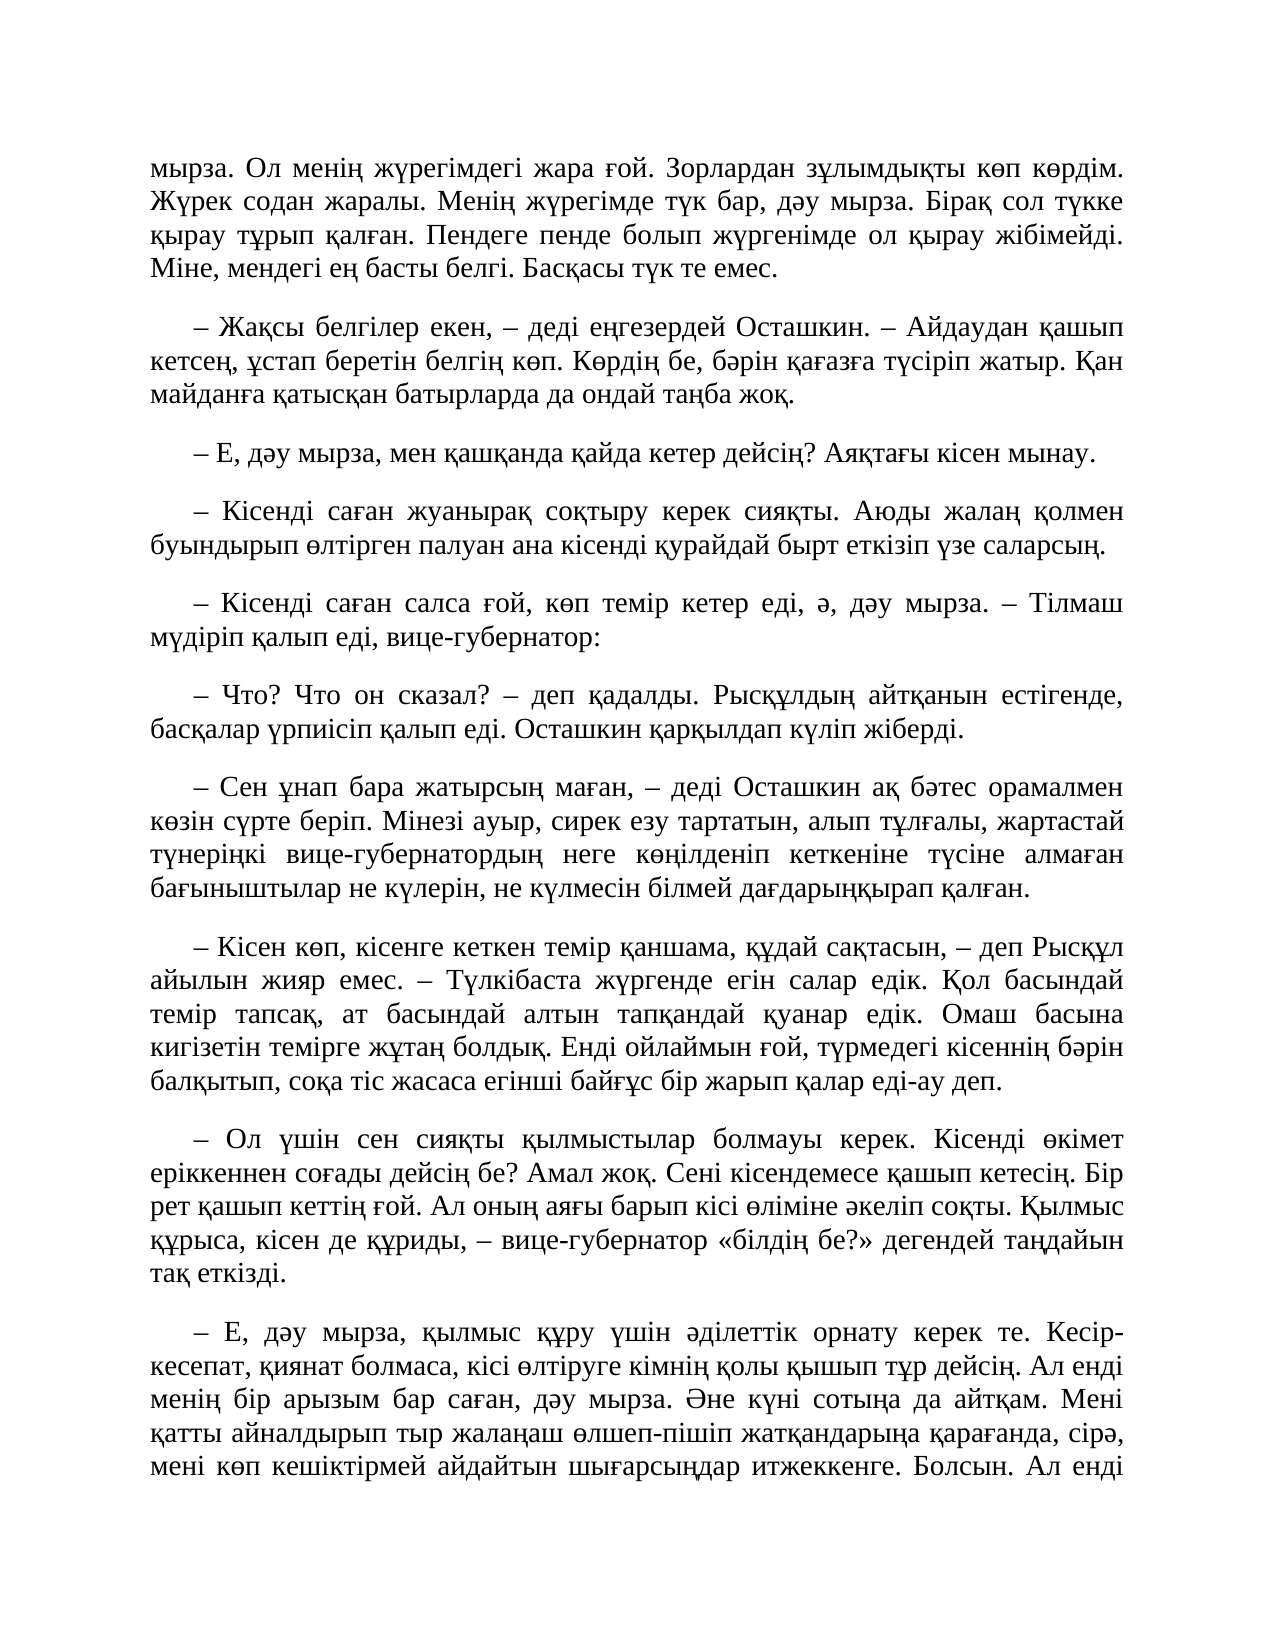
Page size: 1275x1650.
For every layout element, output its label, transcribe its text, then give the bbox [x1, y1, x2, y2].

text – Кісен көп, кісенге кеткен темір қаншама, құдай сақтасын, – деп Рысқұл айылын жияр емес. – Түлкібаста жүргенде егін салар едік. Қол басындай темір тапсақ, ат басындай алтын тапқандай қуанар едік. Омаш басына кигізетін темірге жұтаң болдық. Енді ойлаймын ғой, түрмедегі кісеннің бәрін балқытып, соқа тіс жасаса егінші байғұс бір жарып қалар еді-ау деп. [150, 929, 1125, 1096]
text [150, 1314, 1125, 1482]
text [150, 150, 1125, 284]
text – Сен ұнап бара жатырсың маған, – деді Осташкин ақ бәтес орамалмен көзін сүрте беріп. Мінезі ауыр, сирек езу тартатын, алып тұлғалы, жартастай түнеріңкі вице-губернатордың неге көңілденіп кеткеніне түсіне алмаған бағыныштылар не күлерін, не күлмесін білмей дағдарыңқырап қалған. [150, 769, 1125, 904]
text – Что? Что он сказал? – деп қадалды. Рысқұлдың айтқанын естігенде, басқалар үрпиісіп қалып еді. Осташкин қарқылдап күліп жіберді. [150, 677, 1125, 744]
text – Ол үшін сен сияқты қылмыстылар болмауы керек. Кісенді өкімет еріккеннен соғады дейсің бе? Амал жоқ. Сені кісендемесе қашып кетесің. Бір рет қашып кеттің ғой. Ал оның аяғы барып кісі өліміне әкеліп соқты. Қылмыс құрыса, кісен де құриды, – вице-губернатор «білдің бе?» дегендей таңдайын тақ еткізді. [150, 1121, 1125, 1289]
text – Жақсы белгілер екен, – деді еңгезердей Осташкин. – Айдаудан қашып кетсең, ұстап беретін белгің көп. Көрдің бе, бәрін қағазға түсіріп жатыр. Қан майданға қатысқан батырларда да ондай таңба жоқ. [150, 309, 1125, 410]
text – Кісенді саған салса ғой, көп темір кетер еді, ә, дәу мырза. – Тілмаш мүдіріп қалып еді, вице-губернатор: [150, 585, 1125, 652]
text – Кісенді саған жуанырақ соқтыру керек сияқты. Аюды жалаң қолмен буындырып өлтірген палуан ана кісенді қурайдай бырт еткізіп үзе саларсың. [150, 493, 1125, 560]
text – Е, дәу мырза, мен қашқанда қайда кетер дейсің? Аяқтағы кісен мынау. [150, 435, 1125, 468]
